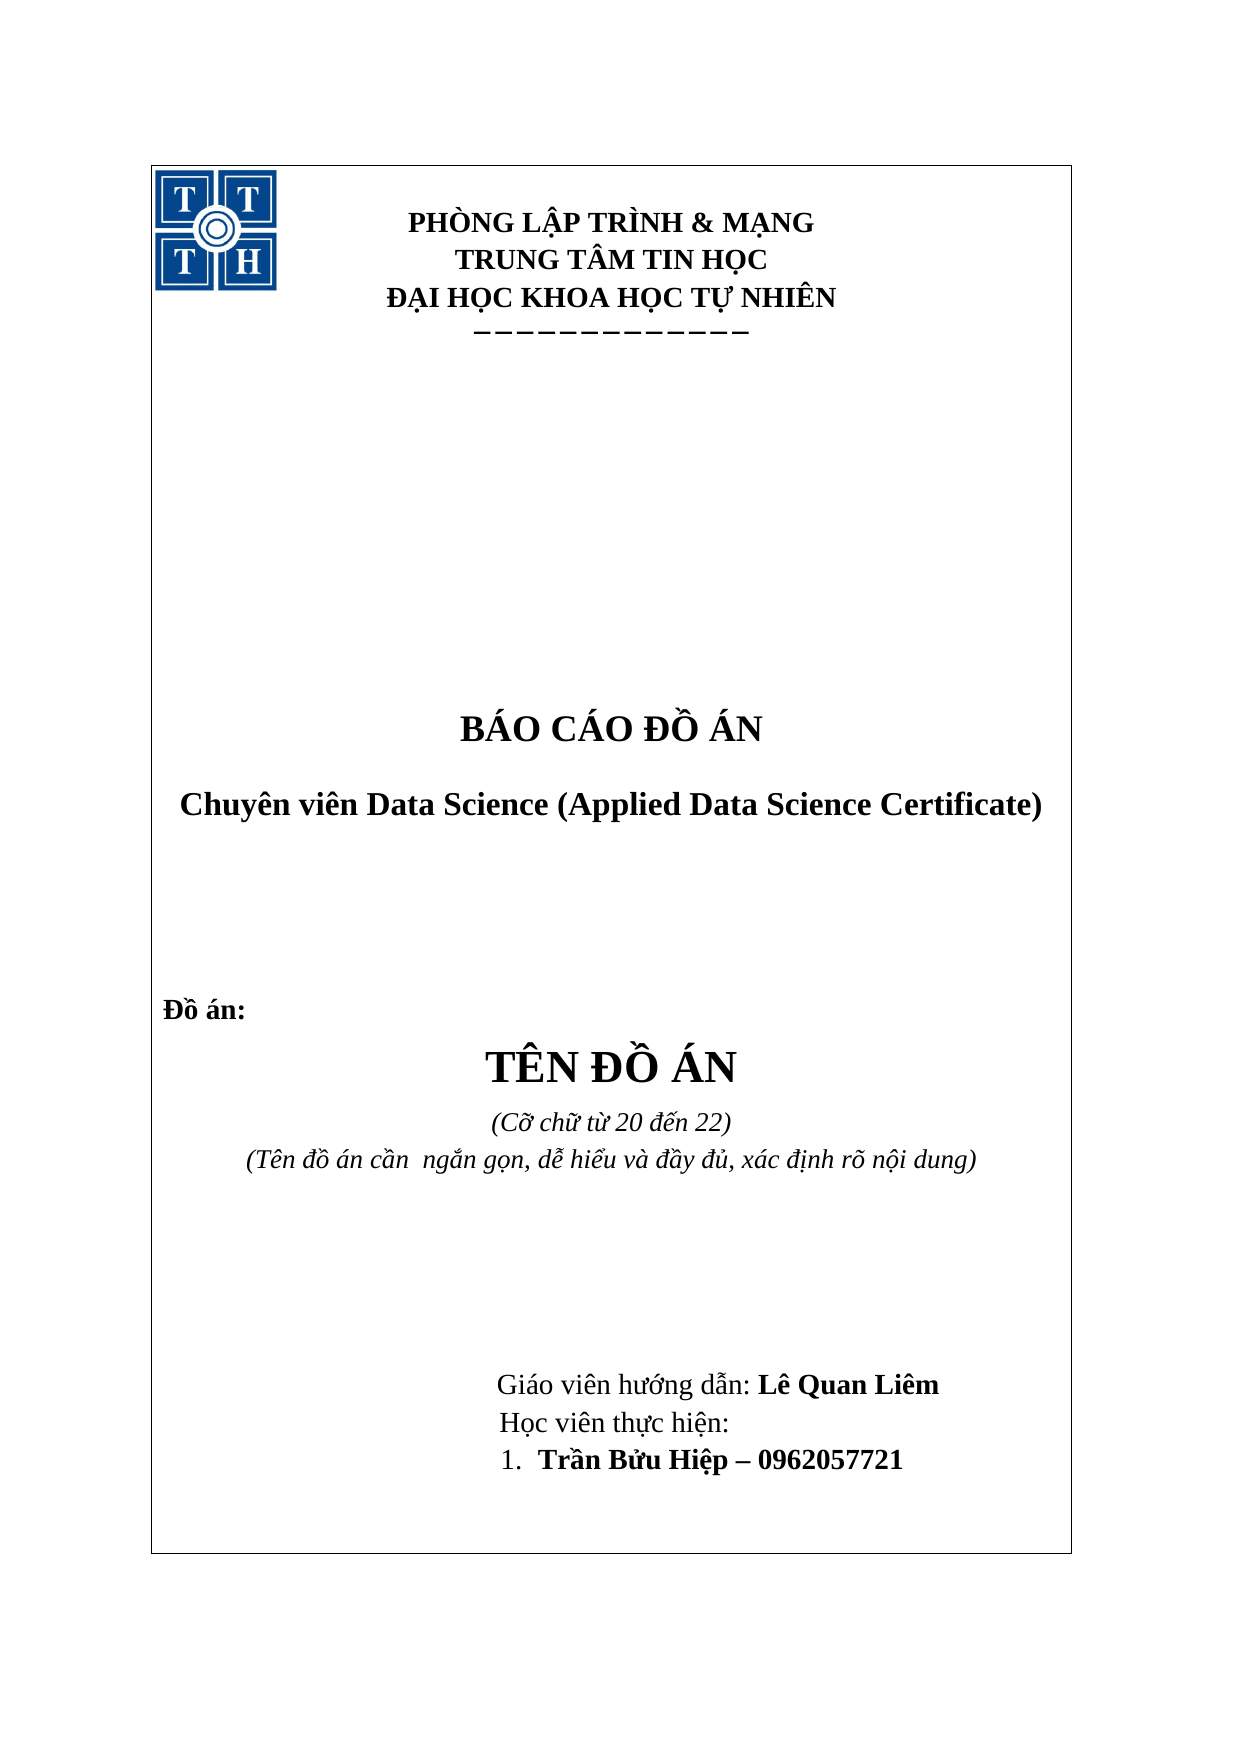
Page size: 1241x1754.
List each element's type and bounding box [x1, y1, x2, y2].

table_header [152, 166, 1071, 1553]
picture [154, 168, 279, 292]
